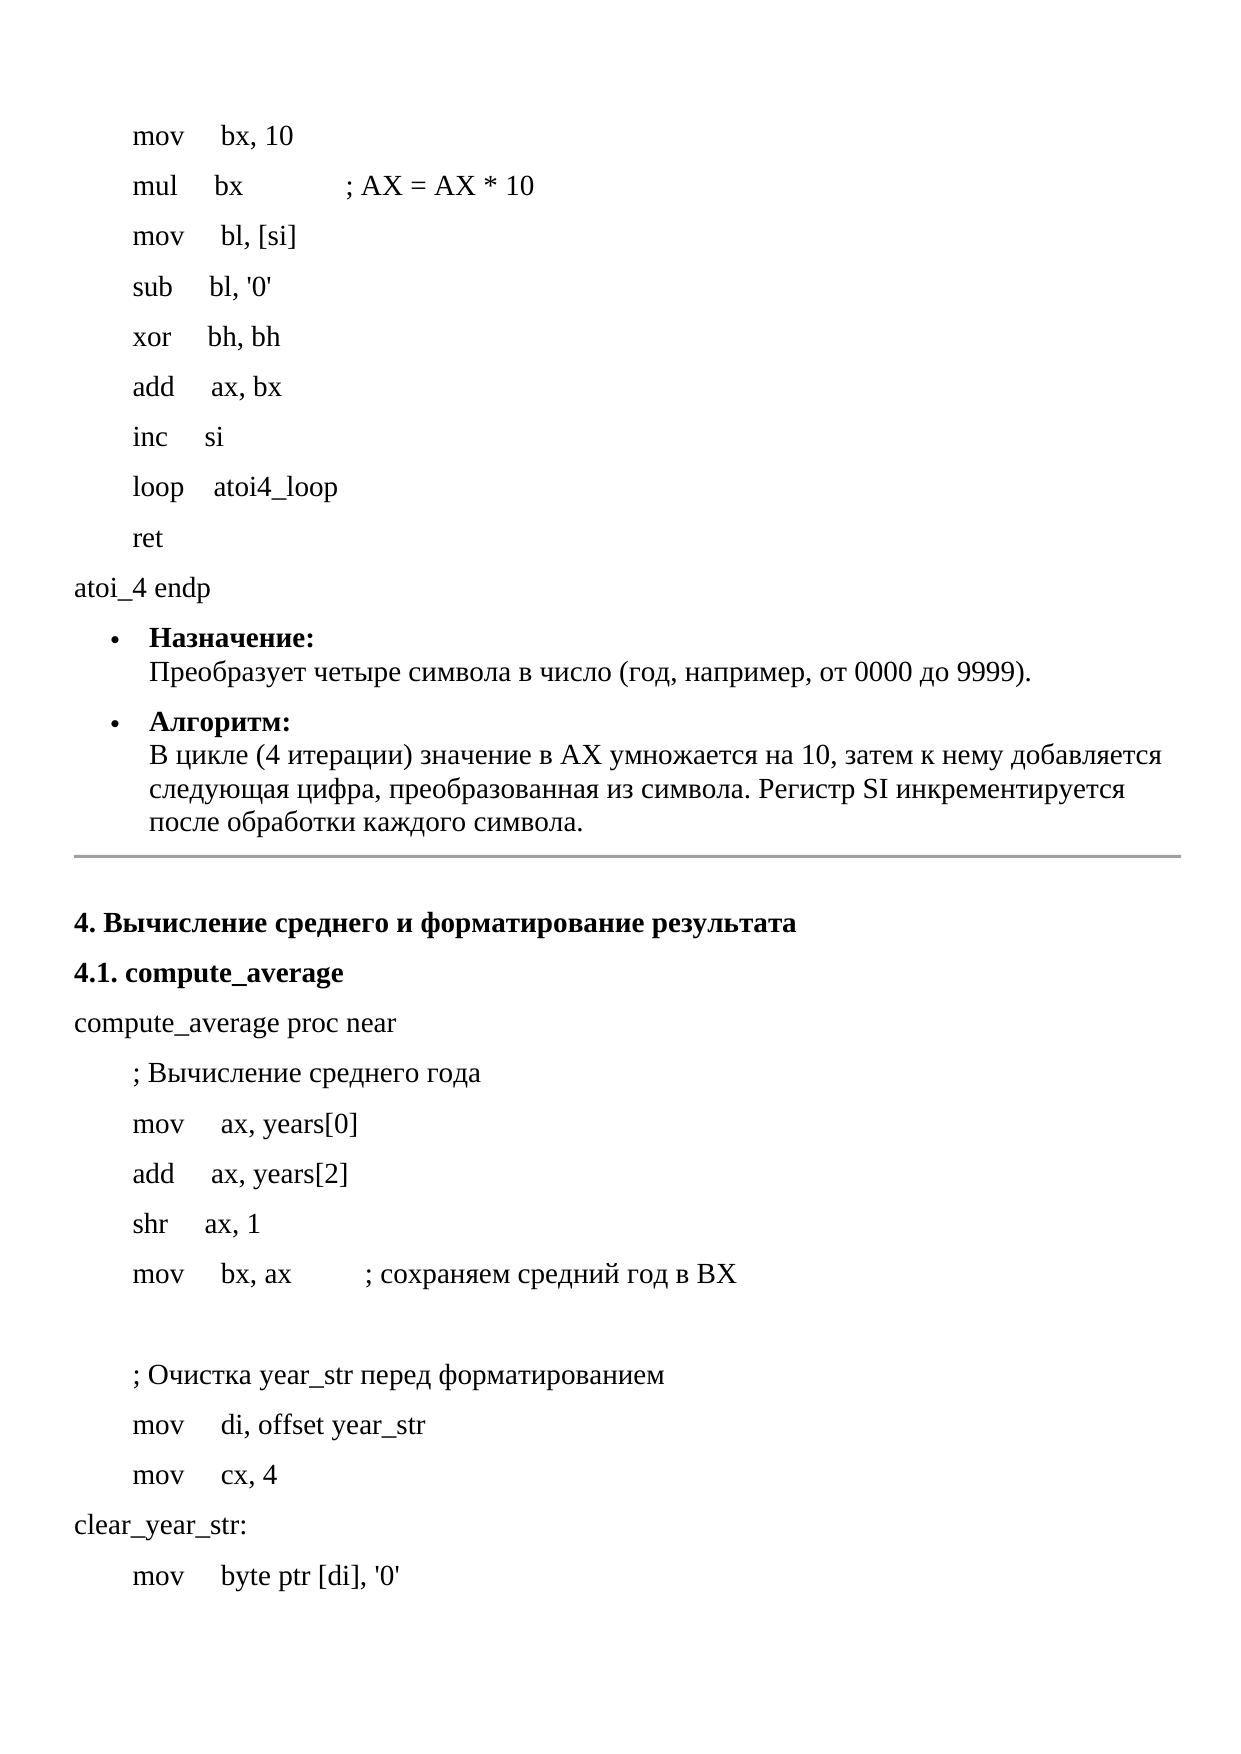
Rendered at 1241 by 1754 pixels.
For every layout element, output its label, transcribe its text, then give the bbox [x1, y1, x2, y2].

text clear_year_str: [74, 1507, 1181, 1541]
list Алгоритм: В цикле (4 итерации) значение в AX умножается на 10, затем к нему добавляется следующая цифра, преобразованная из символа. Регистр SI инкрементируется после обработки каждого символа. [111, 704, 1181, 838]
text mov bx, 10 [74, 118, 1181, 152]
text mov cx, 4 [74, 1457, 1181, 1491]
text add ax, bx [74, 369, 1181, 403]
text compute_average proc near [74, 1005, 1181, 1039]
text ; Вычисление среднего года [74, 1056, 1181, 1089]
text mov bl, [si] [74, 218, 1181, 252]
text mov bx, ax ; сохраняем средний год в BX [74, 1256, 1181, 1290]
list Назначение: Преобразует четыре символа в число (год, например, от 0000 до 9999). [111, 620, 1181, 687]
text shr ax, 1 [74, 1206, 1181, 1240]
text mul bx ; AX = AX * 10 [74, 168, 1181, 202]
text 4. Вычисление среднего и форматирование результата [74, 905, 1181, 938]
text mov di, offset year_str [74, 1407, 1181, 1441]
text ; Очистка year_str перед форматированием [74, 1357, 1181, 1390]
text xor bh, bh [74, 319, 1181, 352]
text 4.1. compute_average [74, 955, 1181, 989]
text atoi_4 endp [74, 570, 1181, 603]
text inc si [74, 419, 1181, 453]
text mov ax, years[0] [74, 1106, 1181, 1139]
text mov byte ptr [di], '0' [74, 1558, 1181, 1591]
text sub bl, '0' [74, 269, 1181, 302]
text add ax, years[2] [74, 1156, 1181, 1189]
text loop atoi4_loop [74, 469, 1181, 503]
text ret [74, 520, 1181, 553]
